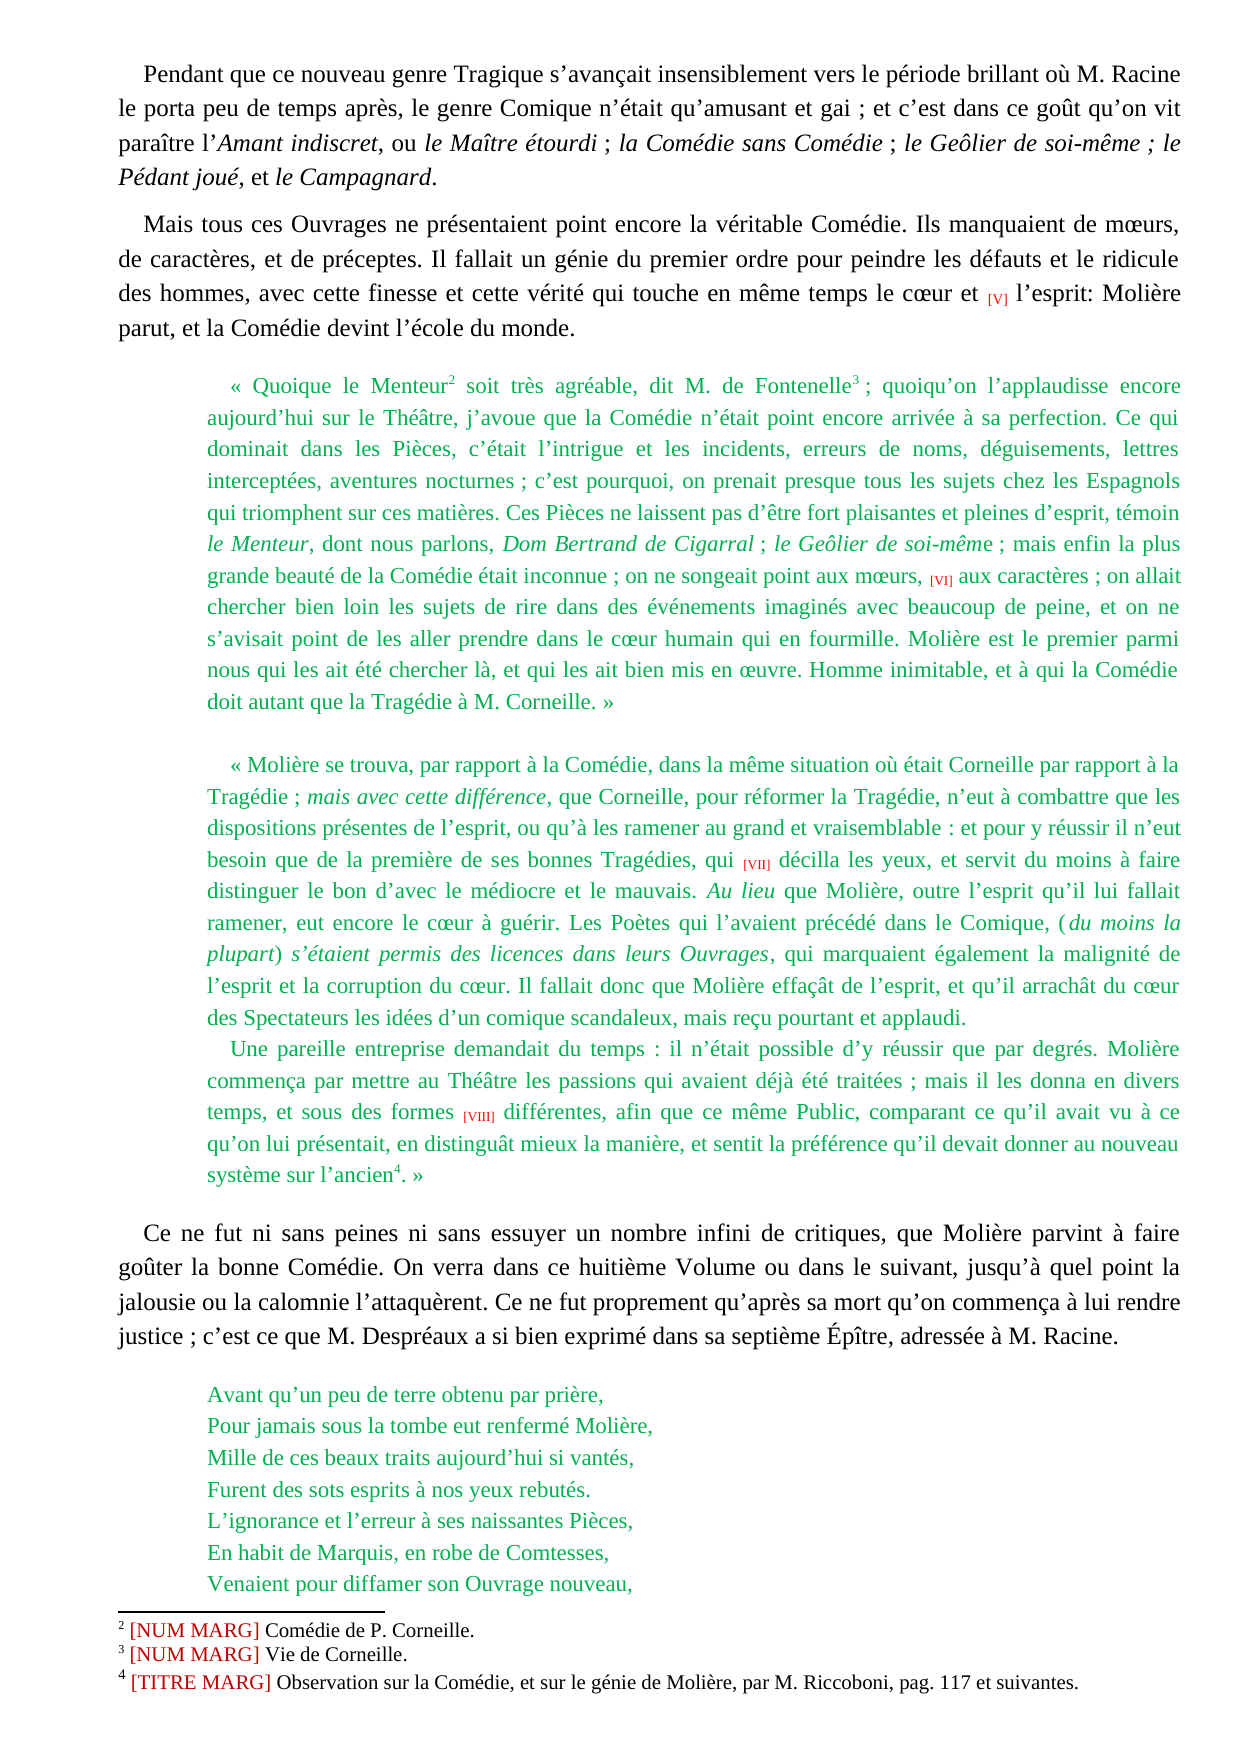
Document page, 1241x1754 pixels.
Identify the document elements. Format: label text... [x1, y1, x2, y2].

text Avant qu’un peu de terre obtenu par prière, [207, 1381, 1181, 1407]
text L’ignorance et l’erreur à ses naissantes Pièces, [207, 1507, 1181, 1533]
text Furent des sots esprits à nos yeux rebutés. [207, 1476, 1181, 1502]
text Une pareille entreprise demandait du temps : il n’était possible d’y réussir que par degrés. Molière commença par mettre au Théâtre les passions qui avaient déjà été traitées ; mais il les donna en divers temps, et sous des formes [VIII] différentes, afin que ce même Public, comparant ce qu’il avait vu à ce qu’on lui présentait, en distinguât mieux la manière, et sentit la préférence qu’il devait donner au nouveau système sur l’ancien. » [207, 1035, 1181, 1188]
text Venaient pour diffamer son Ouvrage nouveau, [207, 1570, 1181, 1597]
text Ce ne fut ni sans peines ni sans essuyer un nombre infini de critiques, que Molière parvint à faire goûter la bonne Comédie. On verra dans ce huitième Volume ou dans le suivant, jusqu’à quel point la jalousie ou la calomnie l’attaquèrent. Ce ne fut proprement qu’après sa mort qu’on commença à lui rendre justice ; c’est ce que M. Despréaux a si bien exprimé dans sa septième Épître, adressée à M. Racine. [118, 1218, 1181, 1350]
text Mille de ces beaux traits aujourd’hui si vantés, [207, 1444, 1181, 1470]
text En habit de Marquis, en robe de Comtesses, [207, 1539, 1181, 1565]
text « Molière se trouva, par rapport à la Comédie, dans la même situation où était Corneille par rapport à la Tragédie ; mais avec cette différence, que Corneille, pour réformer la Tragédie, n’eut à combattre que les dispositions présentes de l’esprit, ou qu’à les ramener au grand et vraisemblable : et pour y réussir il n’eut besoin que de la première de ses bonnes Tragédies, qui [VII] décilla les yeux, et servit du moins à faire distinguer le bon d’avec le médiocre et le mauvais. Au lieu que Molière, outre l’esprit qu’il lui fallait ramener, eut encore le cœur à guérir. Les Poètes qui l’avaient précédé dans le Comique, (du moins la plupart) s’étaient permis des licences dans leurs Ouvrages, qui marquaient également la malignité de l’esprit et la corruption du cœur. Il fallait donc que Molière effaçât de l’esprit, et qu’il arrachât du cœur des Spectateurs les idées d’un comique scandaleux, mais reçu pourtant et applaudi. [207, 751, 1181, 1030]
text Pour jamais sous la tombe eut renfermé Molière, [207, 1412, 1181, 1439]
